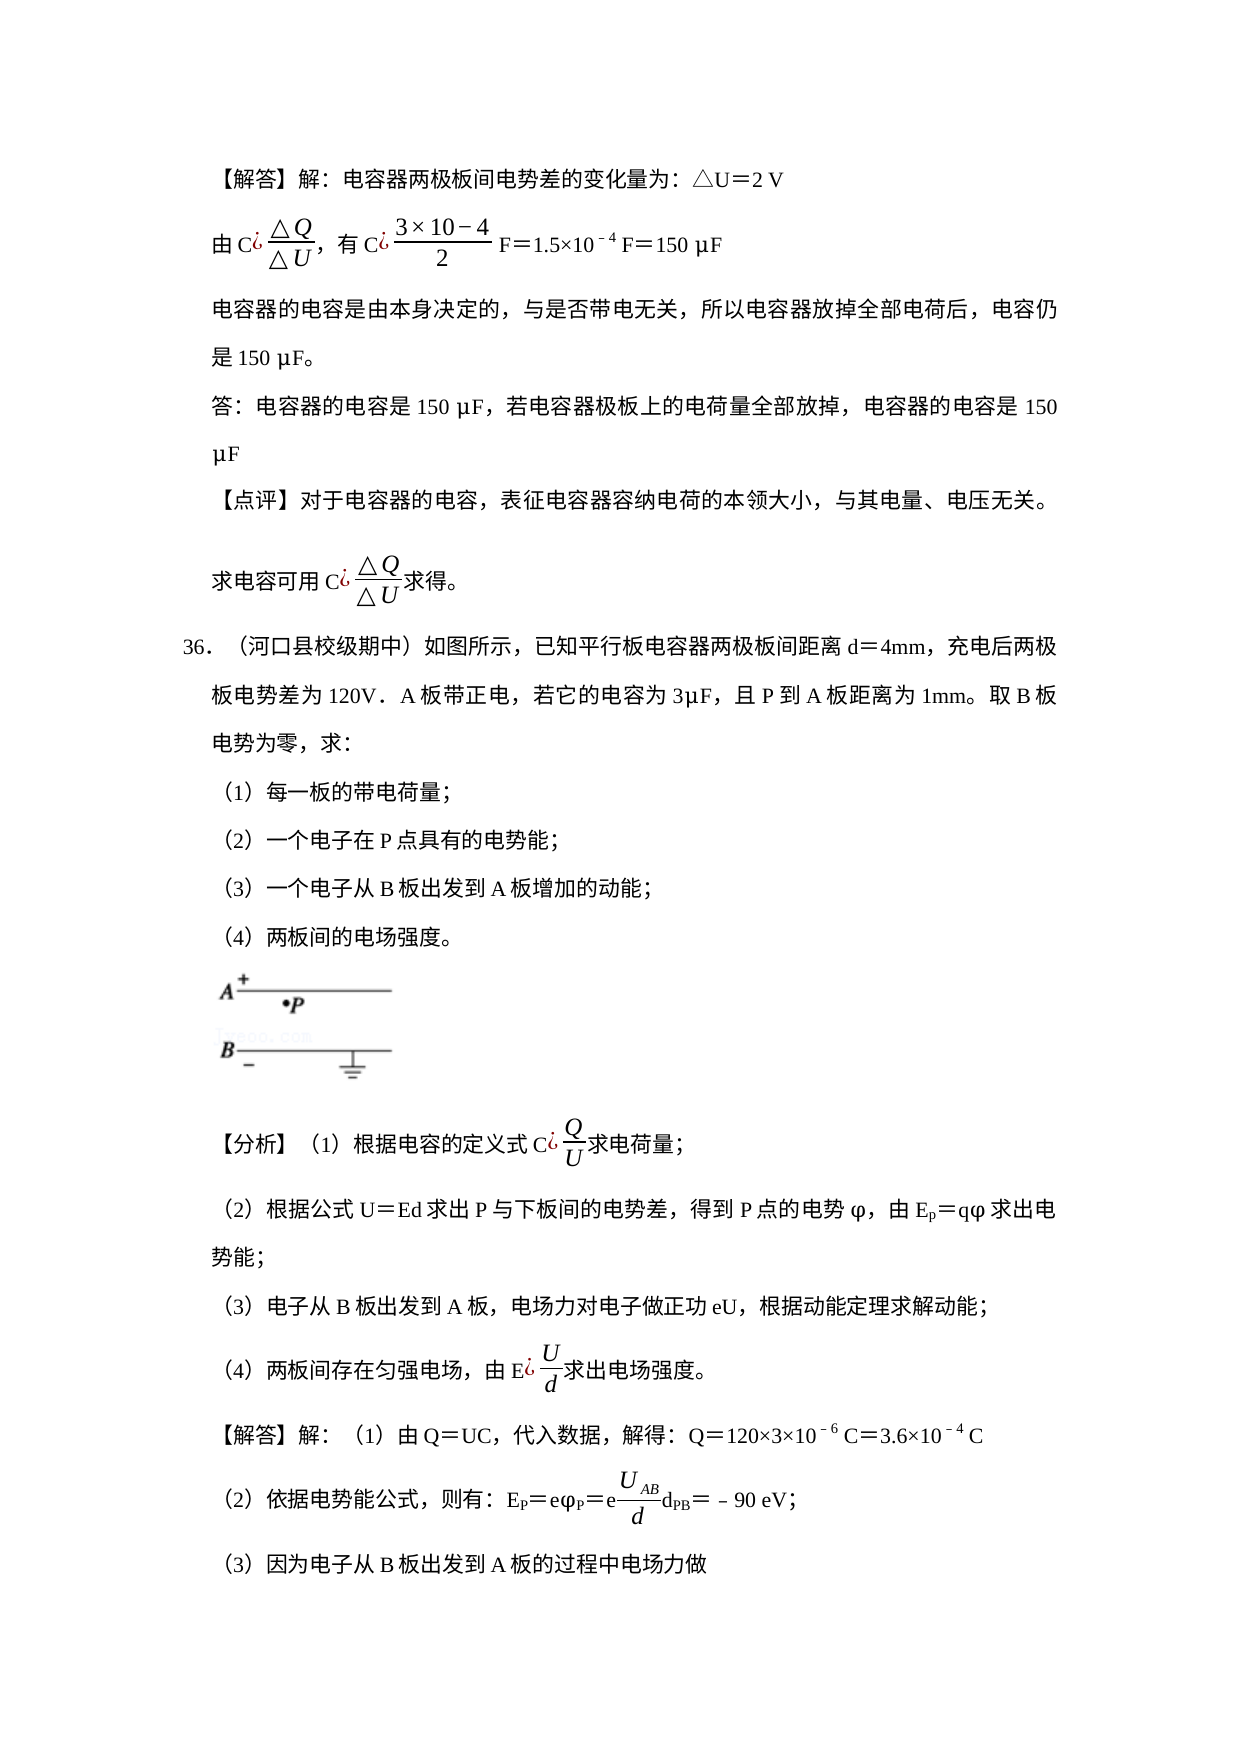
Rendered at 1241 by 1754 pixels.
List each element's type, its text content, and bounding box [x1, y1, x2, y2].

text 36．（河口县校级期中）如图所示，已知平行板电容器两极板间距离d＝4mm，充电后两极板电势差为120V．A板带正电，若它的电容为3μF，且P到A板距离为1mm。取B板电势为零，求： [183, 628, 1058, 758]
text （4）两板间的电场强度。 [211, 919, 1058, 952]
text 【分析】（1）根据电容的定义式C求电荷量； [211, 1110, 1058, 1175]
text （3）因为电子从B板出发到A板的过程中电场力做 [211, 1547, 1058, 1579]
text （2）一个电子在P点具有的电势能； [211, 823, 1058, 855]
text 【解答】解：（1）由Q＝UC，代入数据，解得：Q＝120×3×10﹣6 C＝3.6×10﹣4 C [211, 1417, 1058, 1450]
text （3）一个电子从B板出发到A板增加的动能； [211, 871, 1058, 903]
picture [211, 967, 397, 1085]
text （1）每一板的带电荷量； [211, 774, 1058, 807]
text 答：电容器的电容是150 μF，若电容器极板上的电荷量全部放掉，电容器的电容是150 μF [211, 388, 1058, 469]
text （3）电子从B板出发到A板，电场力对电子做正功eU，根据动能定理求解动能； [211, 1288, 1058, 1321]
text 【点评】对于电容器的电容，表征电容器容纳电荷的本领大小，与其电量、电压无关。求电容可用C求得。 [211, 483, 1058, 613]
text 电容器的电容是由本身决定的，与是否带电无关，所以电容器放掉全部电荷后，电容仍是150 μF。 [211, 291, 1058, 372]
text （2）依据电势能公式，则有：EP＝eφP＝edPB＝﹣90 eV； [211, 1466, 1058, 1531]
text （4）两板间存在匀强电场，由E求出电场强度。 [211, 1337, 1058, 1402]
text 【解答】解：电容器两极板间电势差的变化量为：△U＝2 V [211, 162, 1058, 194]
text （2）根据公式U＝Ed求出P与下板间的电势差，得到P点的电势φ，由Ep＝qφ求出电势能； [211, 1191, 1058, 1272]
text 由C，有C F＝1.5×10﹣4 F＝150 μF [211, 210, 1058, 275]
